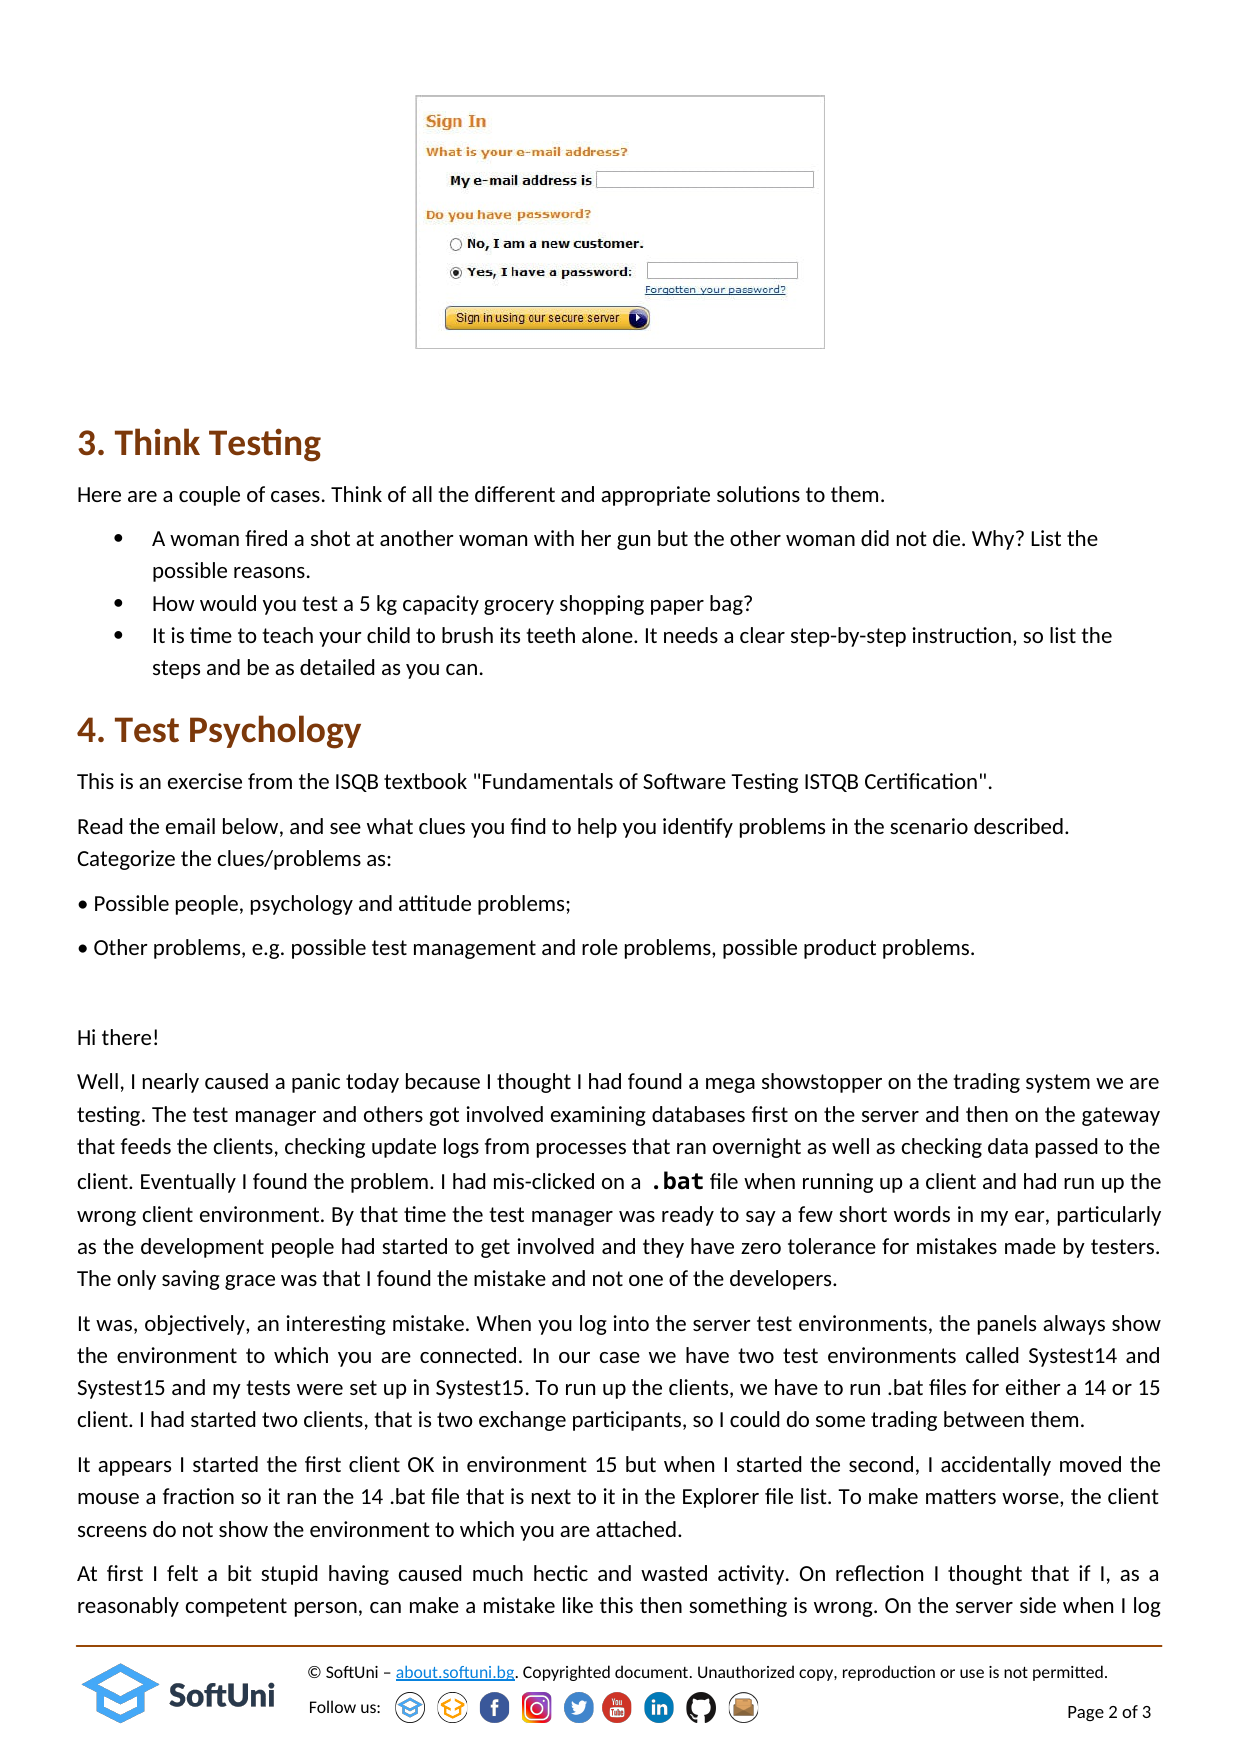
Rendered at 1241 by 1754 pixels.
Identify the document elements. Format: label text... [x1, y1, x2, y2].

text This is an exercise from the ISQB textbook "Fundamentals of Software Testing ISTQB Certification". [77, 767, 1163, 795]
picture [415, 95, 825, 349]
picture [564, 1692, 594, 1723]
text Hi there! [77, 1023, 1163, 1051]
picture [686, 1692, 716, 1723]
text It was, objectively, an interesting mistake. When you log into the server test environments, the panels always show the environment to which you are connected. In our case we have two test environments called Systest14 and Systest15 and my tests were set up in Systest15. To run up the clients, we have to run .bat files for either a 14 or 15 client. I had started two clients, that is two exchange participants, so I could do some trading between them. [77, 1309, 1163, 1434]
text Well, I nearly caused a panic today because I thought I had found a mega showstopper on the trading system we are testing. The test manager and others got involved examining databases first on the server and then on the gateway that feeds the clients, checking update logs from processes that ran overnight as well as checking data passed to the client. Eventually I found the problem. I had mis-clicked on a .bat file when running up a client and had run up the wrong client environment. By that time the test manager was ready to say a few short words in my ear, particularly as the development people had started to get involved and they have zero tolerance for mistakes made by testers. The only saving grace was that I found the mistake and not one of the developers. [77, 1067, 1163, 1292]
picture [395, 1692, 425, 1723]
text It appears I started the first client OK in environment 15 but when I started the second, I accidentally moved the mouse a fraction so it ran the 14 .bat file that is next to it in the Explorer file list. To make matters worse, the client screens do not show the environment to which you are attached. [77, 1450, 1163, 1543]
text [77, 1559, 1163, 1619]
list How would you test a 5 kg capacity grocery shopping paper bag? [114, 589, 1163, 617]
picture [479, 1692, 510, 1723]
picture [522, 1692, 552, 1723]
picture [658, 1705, 667, 1714]
picture [665, 1714, 674, 1723]
text Here are a couple of cases. Think of all the different and appropriate solutions to them. [77, 480, 1163, 508]
text Read the email below, and see what clues you find to help you identify problems in the scenario described. Categorize the clues/problems as: [77, 812, 1163, 872]
list A woman fired a shot at another woman with her gun but the other woman did not die. Why? List the possible reasons. [114, 524, 1163, 584]
picture [644, 1714, 653, 1723]
subtitle Test Psychology [77, 706, 1163, 752]
list It is time to teach your child to brush its teeth alone. It needs a clear step-by-step instruction, so list the steps and be as detailed as you can. [114, 621, 1163, 681]
picture [75, 1658, 281, 1729]
text • Possible people, psychology and attitude problems; [77, 889, 1163, 917]
subtitle Think Testing [77, 419, 1163, 464]
picture [665, 1692, 674, 1701]
picture [728, 1692, 759, 1723]
picture [602, 1692, 632, 1723]
picture [437, 1692, 468, 1723]
text • Other problems, e.g. possible test management and role problems, possible product problems. [77, 933, 1163, 961]
picture [644, 1692, 653, 1701]
